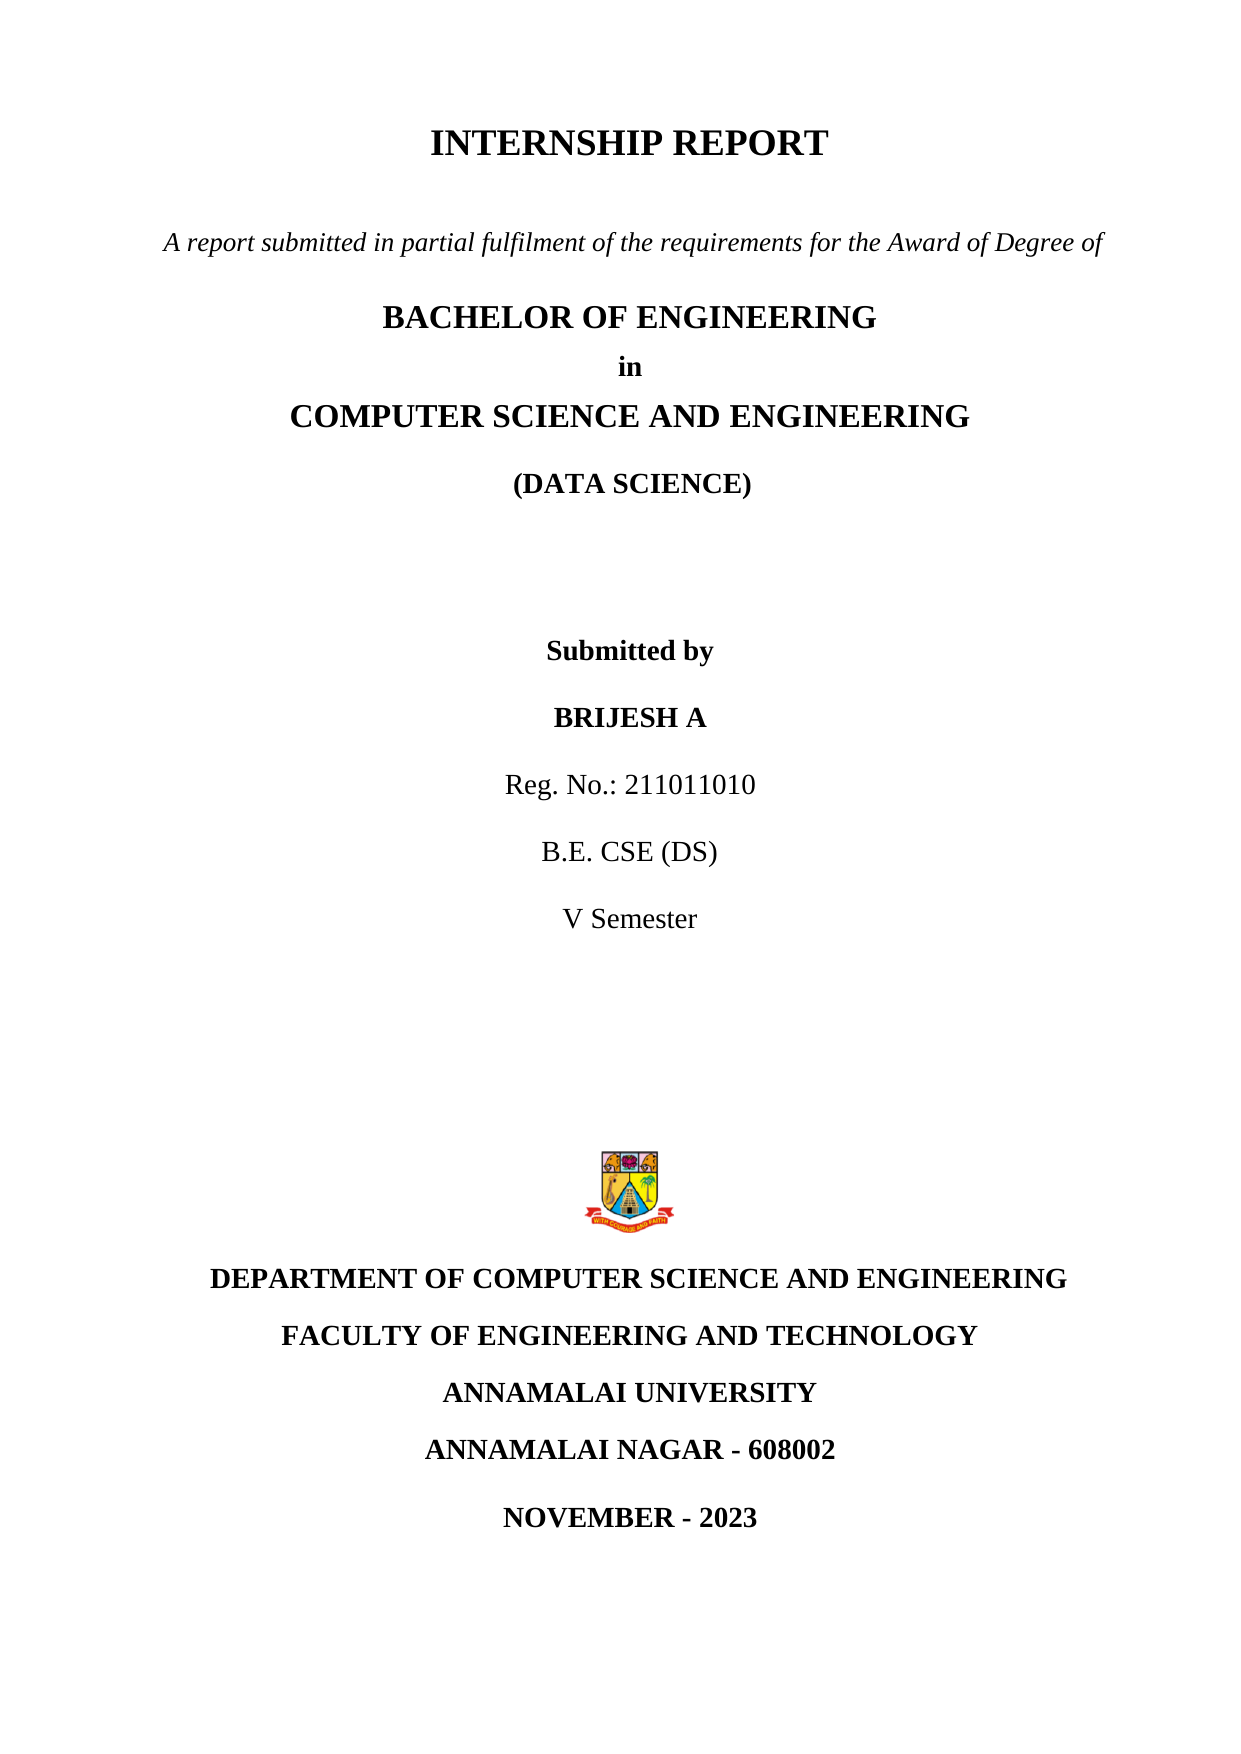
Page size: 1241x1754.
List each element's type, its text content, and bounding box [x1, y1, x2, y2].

subtitle (DATA SCIENCE) [56, 466, 1208, 500]
subtitle BACHELOR OF ENGINEERING [56, 298, 1203, 336]
subtitle DEPARTMENT OF COMPUTER SCIENCE AND ENGINEERING FACULTY OF ENGINEERING AND TECHNOLOGY [210, 1153, 1069, 1352]
text Reg. No.: 211011010 [56, 767, 1204, 801]
text Submitted by BRIJESH A [546, 633, 714, 733]
text ANNAMALAI UNIVERSITY ANNAMALAI NAGAR - 608002 [424, 1375, 836, 1466]
text in [56, 349, 1204, 382]
picture [584, 1151, 675, 1233]
text A report submitted in partial fulfilment of the requirements for the Award of Degree of [56, 227, 1209, 258]
title INTERNSHIP REPORT [56, 121, 1202, 164]
text NOVEMBER - 2023 [56, 1500, 1204, 1533]
subtitle COMPUTER SCIENCE AND ENGINEERING [56, 396, 1203, 434]
text B.E. CSE (DS) V Semester [541, 834, 719, 935]
